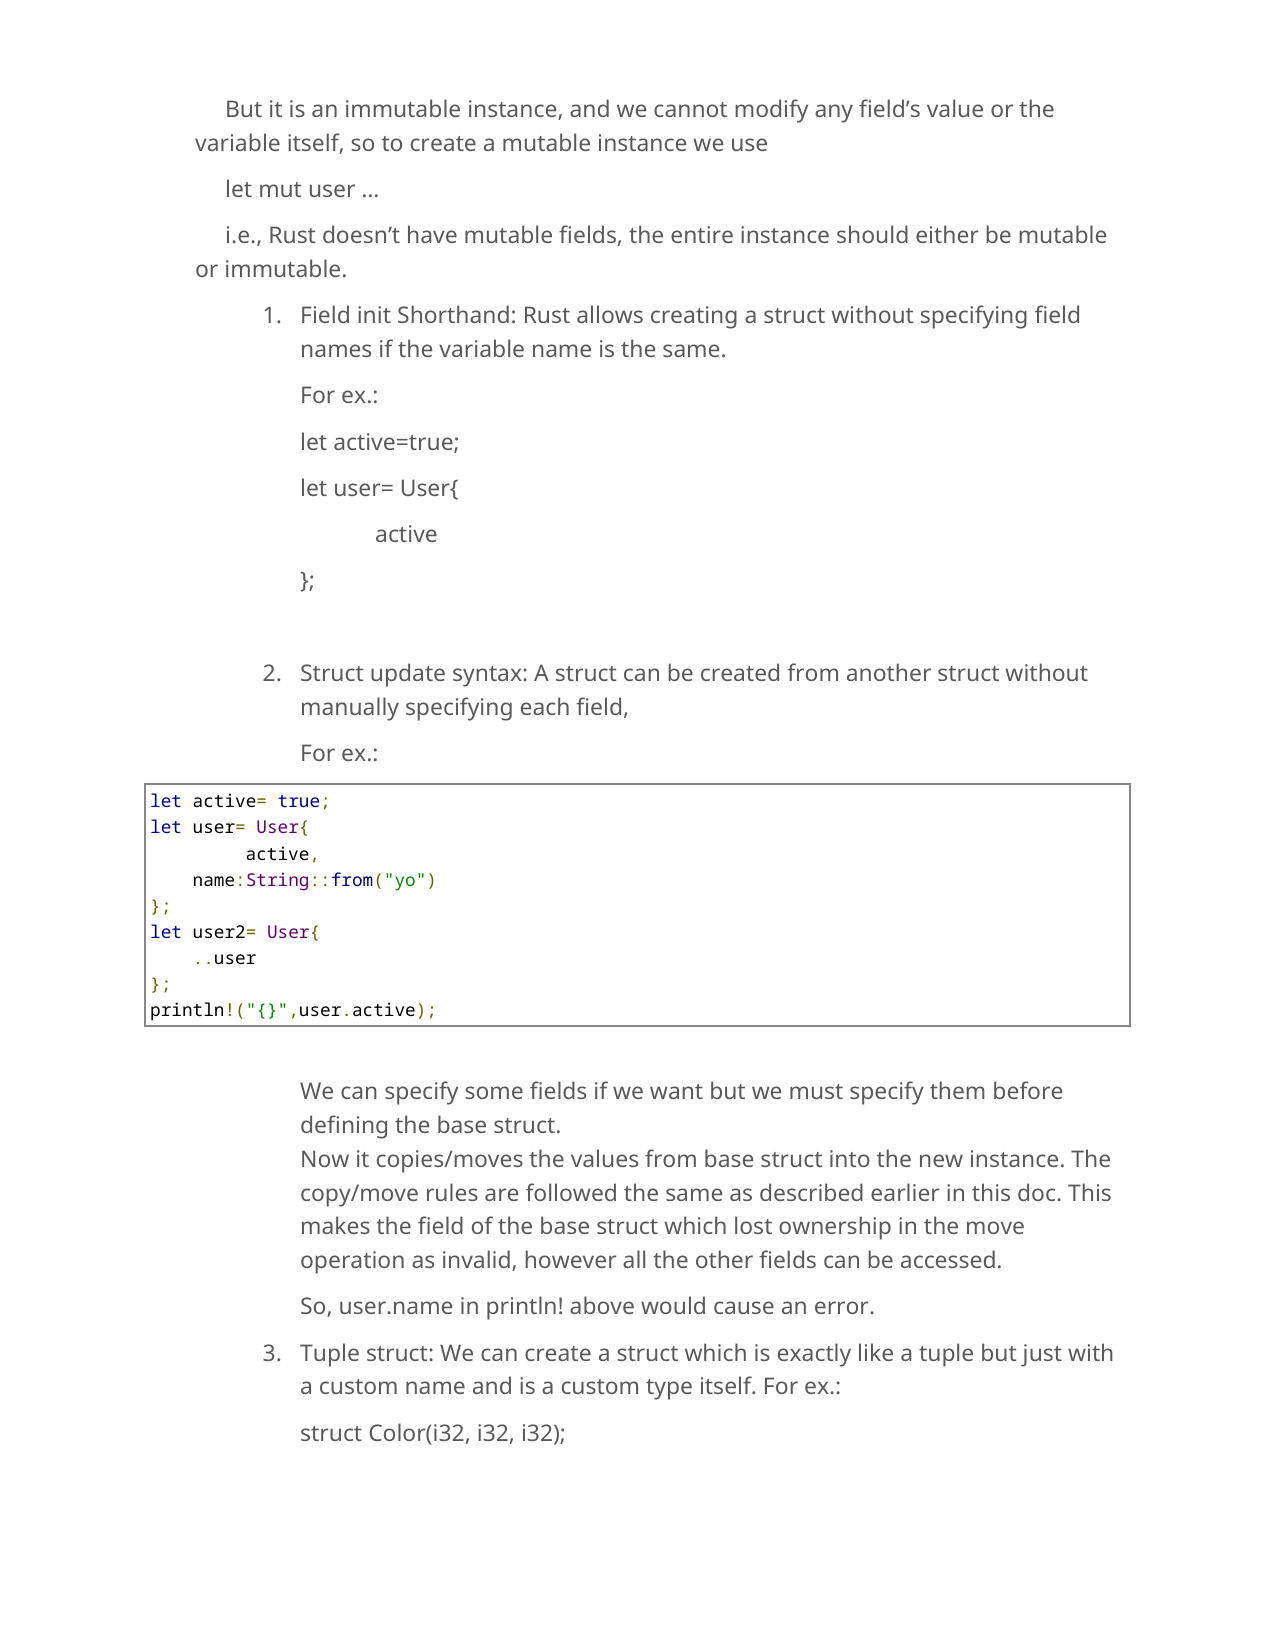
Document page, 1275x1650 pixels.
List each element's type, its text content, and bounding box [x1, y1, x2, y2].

list For ex.: [300, 379, 1125, 411]
list let mut user … [195, 173, 1125, 204]
list active [300, 518, 1125, 549]
list So, user.name in println! above would cause an error. [300, 1290, 1125, 1321]
list Tuple struct: We can create a struct which is exactly like a tuple but just with a custom name and is a custom type itself. For ex.: [262, 1336, 1125, 1401]
text active, [146, 835, 1129, 861]
list But it is an immutable instance, and we cannot modify any field’s value or the variable itself, so to create a mutable instance we use [195, 93, 1125, 158]
list Field init Shorthand: Rust allows creating a struct without specifying field names if the variable name is the same. [262, 299, 1125, 364]
list We can specify some fields if we want but we must specify them before defining the base struct. Now it copies/moves the values from base struct into the new instance. The copy/move rules are followed the same as described earlier in this doc. This makes the field of the base struct which lost ownership in the move operation as invalid, however all the other fields can be accessed. [300, 1075, 1125, 1275]
list let active=true; [300, 426, 1125, 457]
text name:String::from("yo") [146, 861, 1129, 887]
text let user2= User{ [146, 913, 1129, 939]
list For ex.: [300, 737, 1125, 768]
text }; [146, 887, 1129, 913]
list }; [300, 564, 1125, 596]
text }; [146, 965, 1129, 991]
text ..user [146, 939, 1129, 965]
list let user= User{ [300, 472, 1125, 503]
list Struct update syntax: A struct can be created from another struct without manually specifying each field, [262, 657, 1125, 722]
text println!("{}",user.active); [146, 991, 1129, 1025]
text let user= User{ [146, 809, 1129, 835]
list struct Color(i32, i32, i32); [300, 1416, 1125, 1448]
list i.e., Rust doesn’t have mutable fields, the entire instance should either be mutable or immutable. [195, 219, 1125, 284]
text let active= true; [146, 785, 1129, 809]
